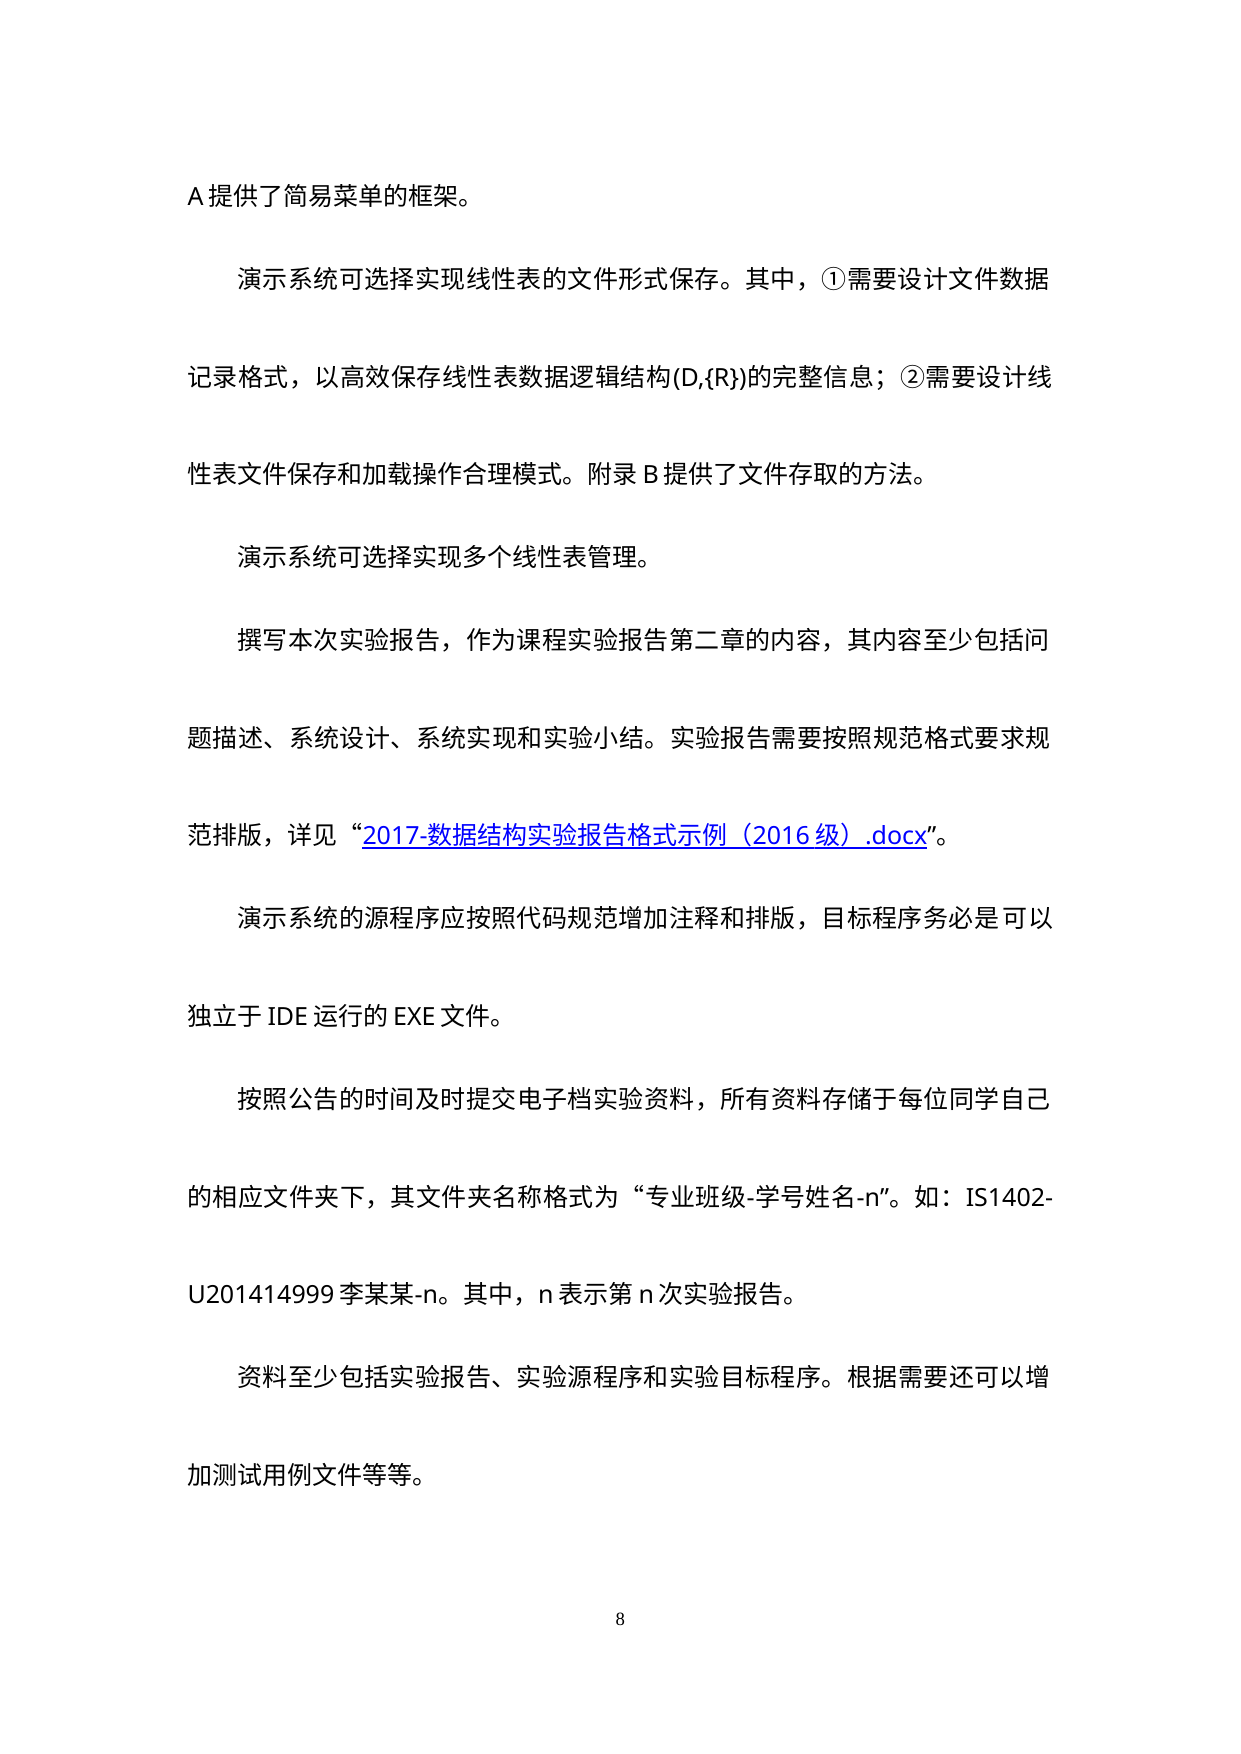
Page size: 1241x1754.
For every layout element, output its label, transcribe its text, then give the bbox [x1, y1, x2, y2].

text 资料至少包括实验报告、实验源程序和实验目标程序。根据需要还可以增加测试用例文件等等。 [187, 1343, 1053, 1506]
text 演示系统可选择实现多个线性表管理。 [187, 523, 1053, 588]
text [187, 162, 1053, 227]
text 演示系统可选择实现线性表的文件形式保存。其中，①需要设计文件数据记录格式，以高效保存线性表数据逻辑结构(D,{R})的完整信息；②需要设计线性表文件保存和加载操作合理模式。附录B提供了文件存取的方法。 [187, 245, 1053, 505]
text 演示系统的源程序应按照代码规范增加注释和排版，目标程序务必是可以独立于IDE运行的EXE文件。 [187, 884, 1053, 1047]
text 按照公告的时间及时提交电子档实验资料，所有资料存储于每位同学自己的相应文件夹下，其文件夹名称格式为“专业班级-学号姓名-n”。如：IS1402-U201414999李某某-n。其中，n表示第n次实验报告。 [187, 1065, 1053, 1325]
text 撰写本次实验报告，作为课程实验报告第二章的内容，其内容至少包括问题描述、系统设计、系统实现和实验小结。实验报告需要按照规范格式要求规范排版，详见“2017-数据结构实验报告格式示例（2016级）.docx”。 [187, 606, 1053, 866]
